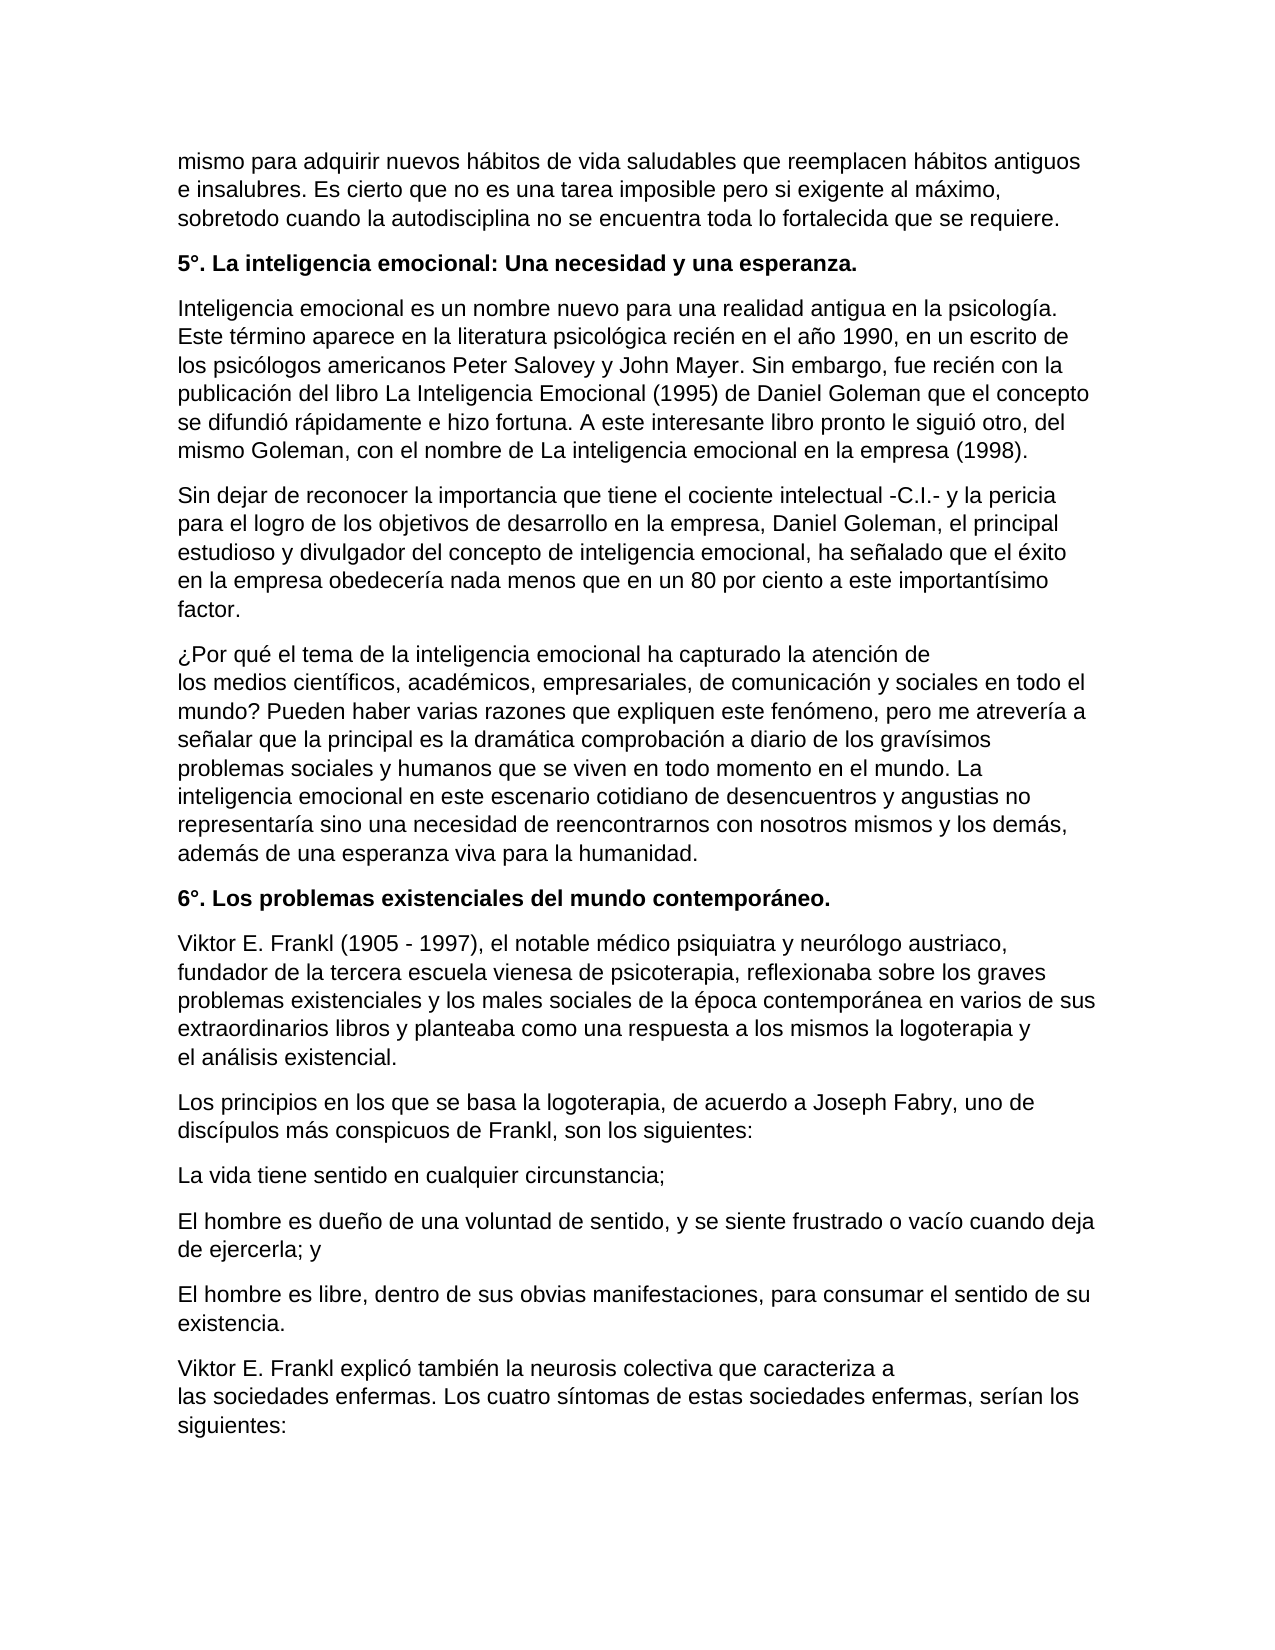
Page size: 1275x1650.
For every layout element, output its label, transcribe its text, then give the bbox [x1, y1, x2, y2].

text 5°. La inteligencia emocional: Una necesidad y una esperanza. [177, 249, 1098, 276]
text Viktor E. Frankl (1905 - 1997), el notable médico psiquiatra y neurólogo austriaco, fundador de la tercera escuela vienesa de psicoterapia, reflexionaba sobre los graves problemas existenciales y los males sociales de la época contemporánea en varios de sus extraordinarios libros y planteaba como una respuesta a los mismos la logoterapia y el análisis existencial. [177, 930, 1098, 1070]
text 6°. Los problemas existenciales del mundo contemporáneo. [177, 885, 1098, 911]
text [177, 148, 1098, 231]
text Viktor E. Frankl explicó también la neurosis colectiva que caracteriza a las sociedades enfermas. Los cuatro síntomas de estas sociedades enfermas, serían los siguientes: [177, 1355, 1098, 1438]
text Inteligencia emocional es un nombre nuevo para una realidad antigua en la psicología. Este término aparece en la literatura psicológica recién en el año 1990, en un escrito de los psicólogos americanos Peter Salovey y John Mayer. Sin embargo, fue recién con la publicación del libro La Inteligencia Emocional (1995) de Daniel Goleman que el concepto se difundió rápidamente e hizo fortuna. A este interesante libro pronto le siguió otro, del mismo Goleman, con el nombre de La inteligencia emocional en la empresa (1998). [177, 295, 1098, 463]
text Los principios en los que se basa la logoterapia, de acuerdo a Joseph Fabry, uno de discípulos más conspicuos de Frankl, son los siguientes: [177, 1089, 1098, 1144]
text El hombre es libre, dentro de sus obvias manifestaciones, para consumar el sentido de su existencia. [177, 1281, 1098, 1336]
text La vida tiene sentido en cualquier circunstancia; [177, 1162, 1098, 1189]
text ¿Por qué el tema de la inteligencia emocional ha capturado la atención de los medios científicos, académicos, empresariales, de comunicación y sociales en todo el mundo? Pueden haber varias razones que expliquen este fenómeno, pero me atrevería a señalar que la principal es la dramática comprobación a diario de los gravísimos problemas sociales y humanos que se viven en todo momento en el mundo. La inteligencia emocional en este escenario cotidiano de desencuentros y angustias no representaría sino una necesidad de reencontrarnos con nosotros mismos y los demás, además de una esperanza viva para la humanidad. [177, 641, 1098, 866]
text Sin dejar de reconocer la importancia que tiene el cociente intelectual -C.I.- y la pericia para el logro de los objetivos de desarrollo en la empresa, Daniel Goleman, el principal estudioso y divulgador del concepto de inteligencia emocional, ha señalado que el éxito en la empresa obedecería nada menos que en un 80 por ciento a este importantísimo factor. [177, 482, 1098, 622]
text El hombre es dueño de una voluntad de sentido, y se siente frustrado o vacío cuando deja de ejercerla; y [177, 1208, 1098, 1262]
